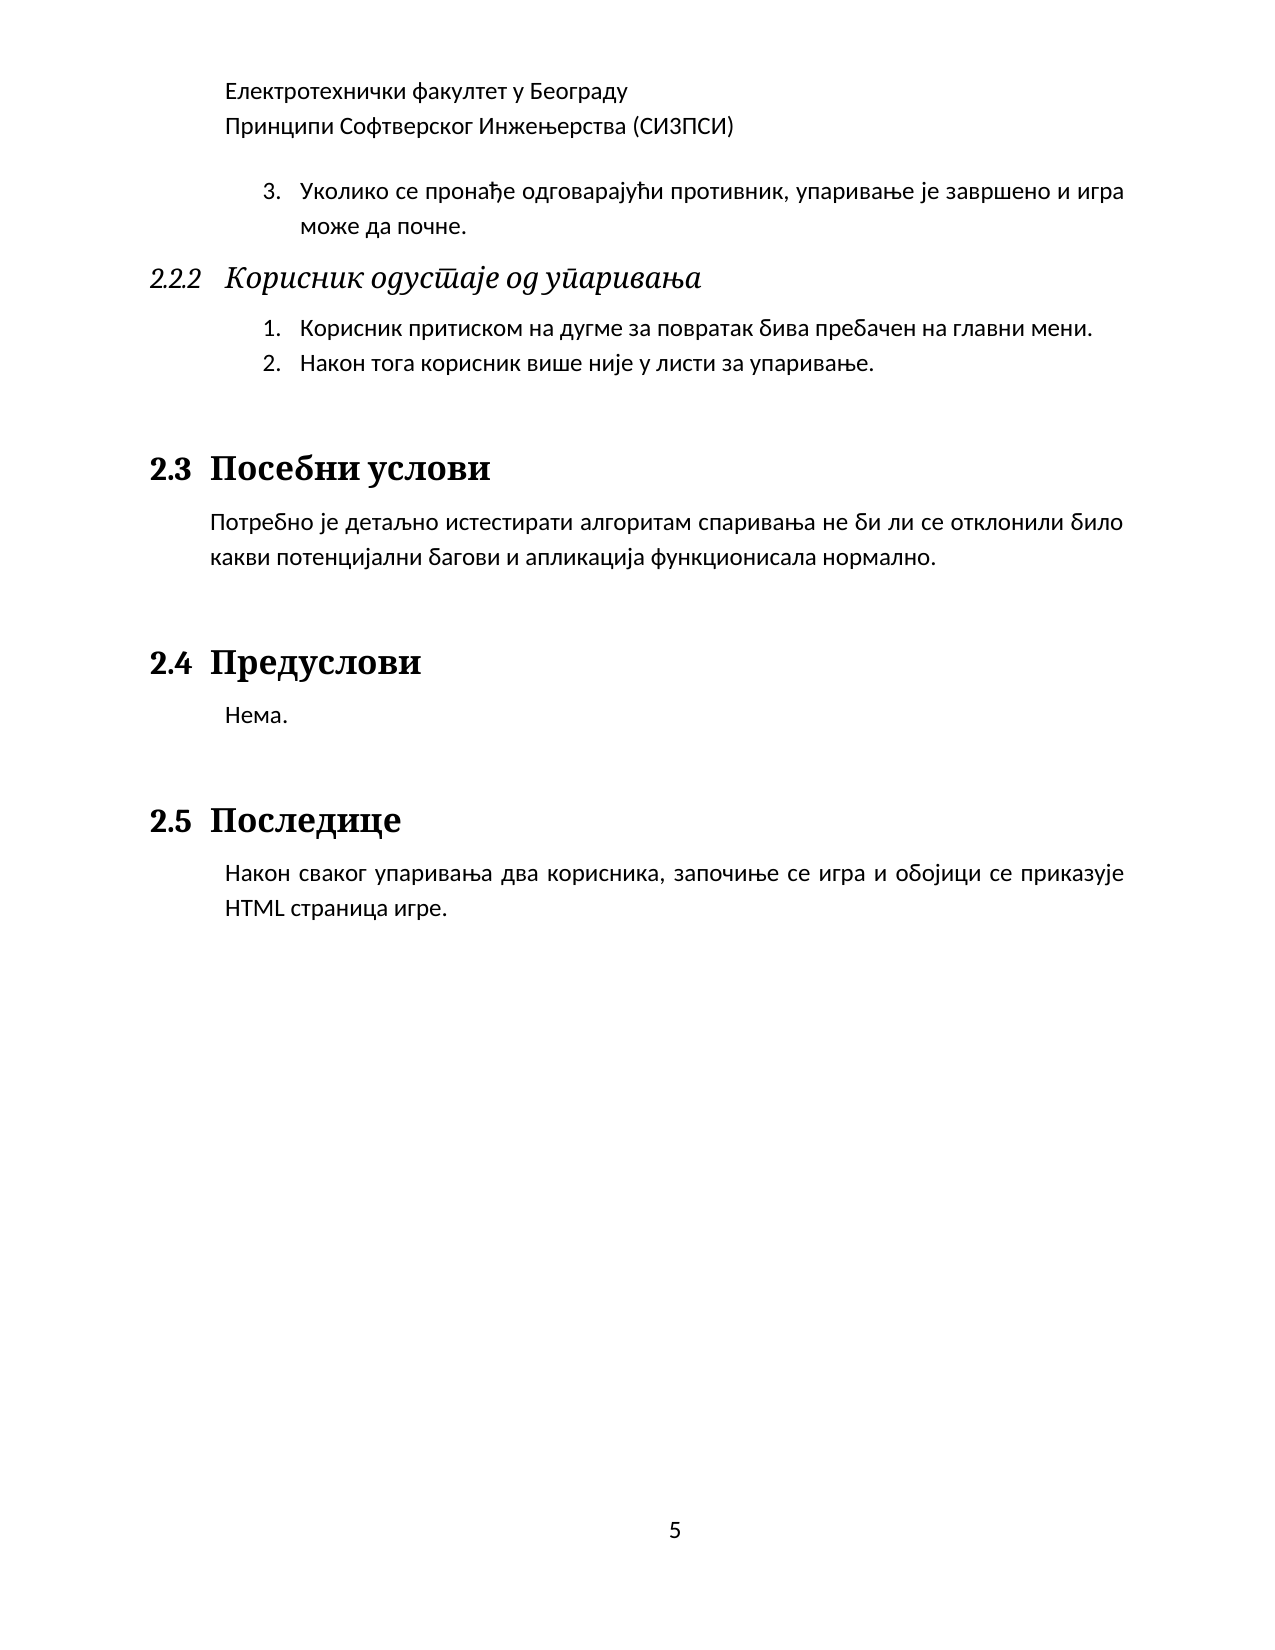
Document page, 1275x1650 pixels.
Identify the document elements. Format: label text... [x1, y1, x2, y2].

subtitle Посебни услови [150, 451, 1125, 489]
list Након тога корисник више није у листи за упаривање. [262, 347, 1125, 378]
list Корисник притиском на дугме за повратак бива пребачен на главни мени. [262, 312, 1125, 343]
text Потребно је детаљно истестирати алгоритам спаривања не би ли се отклонили било какви потенцијални багови и апликација функционисала нормално. [210, 506, 1125, 571]
text Након сваког упаривања два корисника, започиње се игра и обојици се приказује HTML страница игре. [225, 857, 1125, 923]
subtitle Корисник одустаје од упаривања [150, 262, 1125, 296]
list Уколико се пронађе одговарајући противник, упаривање је завршено и игра може да почне. [262, 176, 1125, 241]
subtitle Последице [150, 802, 1125, 841]
subtitle Предуслови [150, 644, 1125, 682]
text Нема. [225, 699, 1125, 729]
